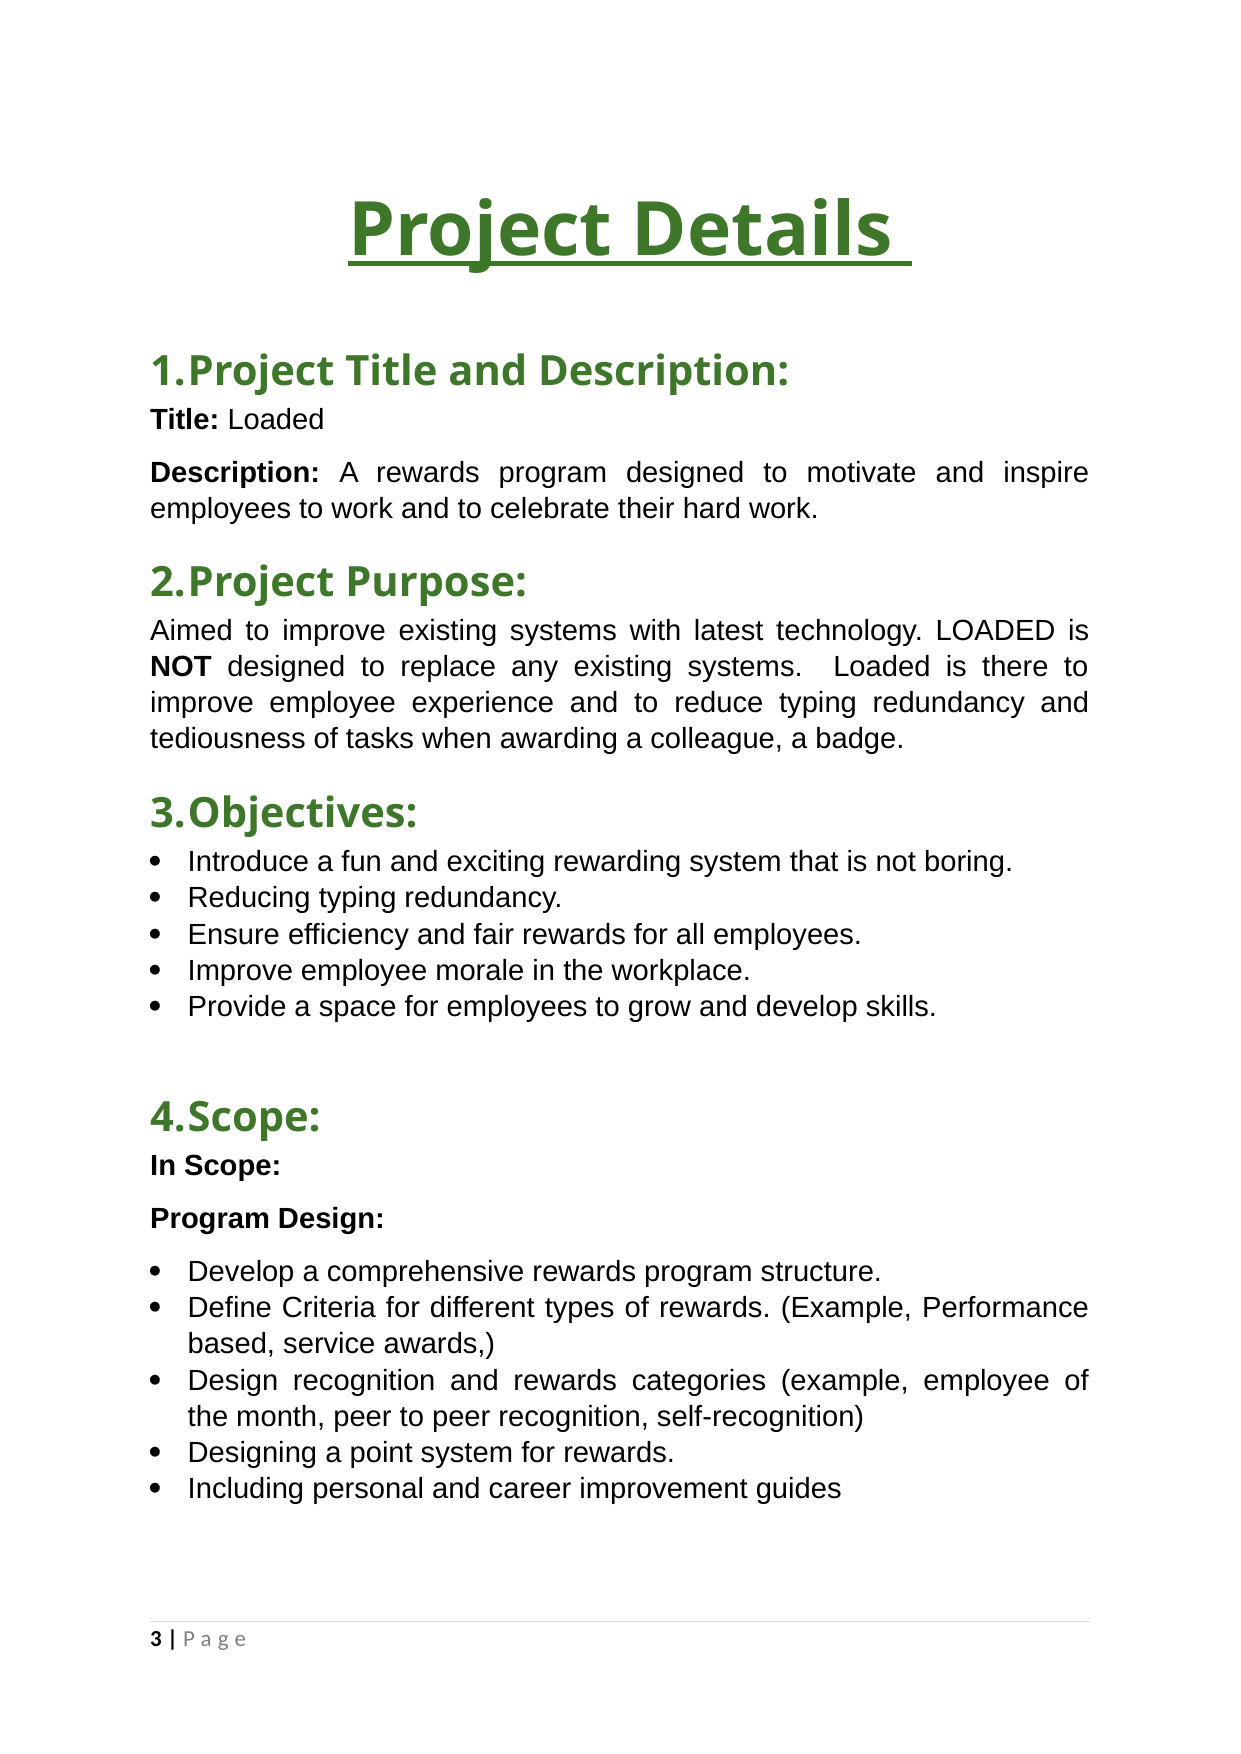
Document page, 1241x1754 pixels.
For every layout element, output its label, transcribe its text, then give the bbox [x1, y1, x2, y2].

list Define Criteria for different types of rewards. (Example, Performance based, service awards,) [150, 1290, 1090, 1360]
list Ensure efficiency and fair rewards for all employees. [150, 917, 1090, 950]
subtitle Scope: [150, 1087, 1090, 1144]
list Including personal and career improvement guides [150, 1471, 1090, 1505]
text Description: A rewards program designed to motivate and inspire employees to work and to celebrate their hard work. [150, 454, 1090, 524]
list Develop a comprehensive rewards program structure. [150, 1254, 1090, 1287]
subtitle Project Purpose: [150, 552, 1090, 609]
text Title: Loaded [150, 402, 1090, 435]
list Designing a point system for rewards. [150, 1435, 1090, 1469]
subtitle Objectives: [150, 783, 1090, 839]
list Reducing typing redundancy. [150, 880, 1090, 914]
list Improve employee morale in the workplace. [150, 953, 1090, 987]
subtitle Project Title and Description: [150, 341, 1090, 397]
subtitle Project Details [150, 175, 1090, 277]
text Program Design: [150, 1201, 1090, 1234]
list Design recognition and rewards categories (example, employee of the month, peer to peer recognition, self-recognition) [150, 1363, 1090, 1432]
text Aimed to improve existing systems with latest technology. LOADED is NOT designed to replace any existing systems. Loaded is there to improve employee experience and to reduce typing redundancy and tediousness of tasks when awarding a colleague, a badge. [150, 613, 1090, 755]
list Provide a space for employees to grow and develop skills. [150, 989, 1090, 1023]
list Introduce a fun and exciting rewarding system that is not boring. [150, 844, 1090, 878]
text In Scope: [150, 1148, 1090, 1182]
